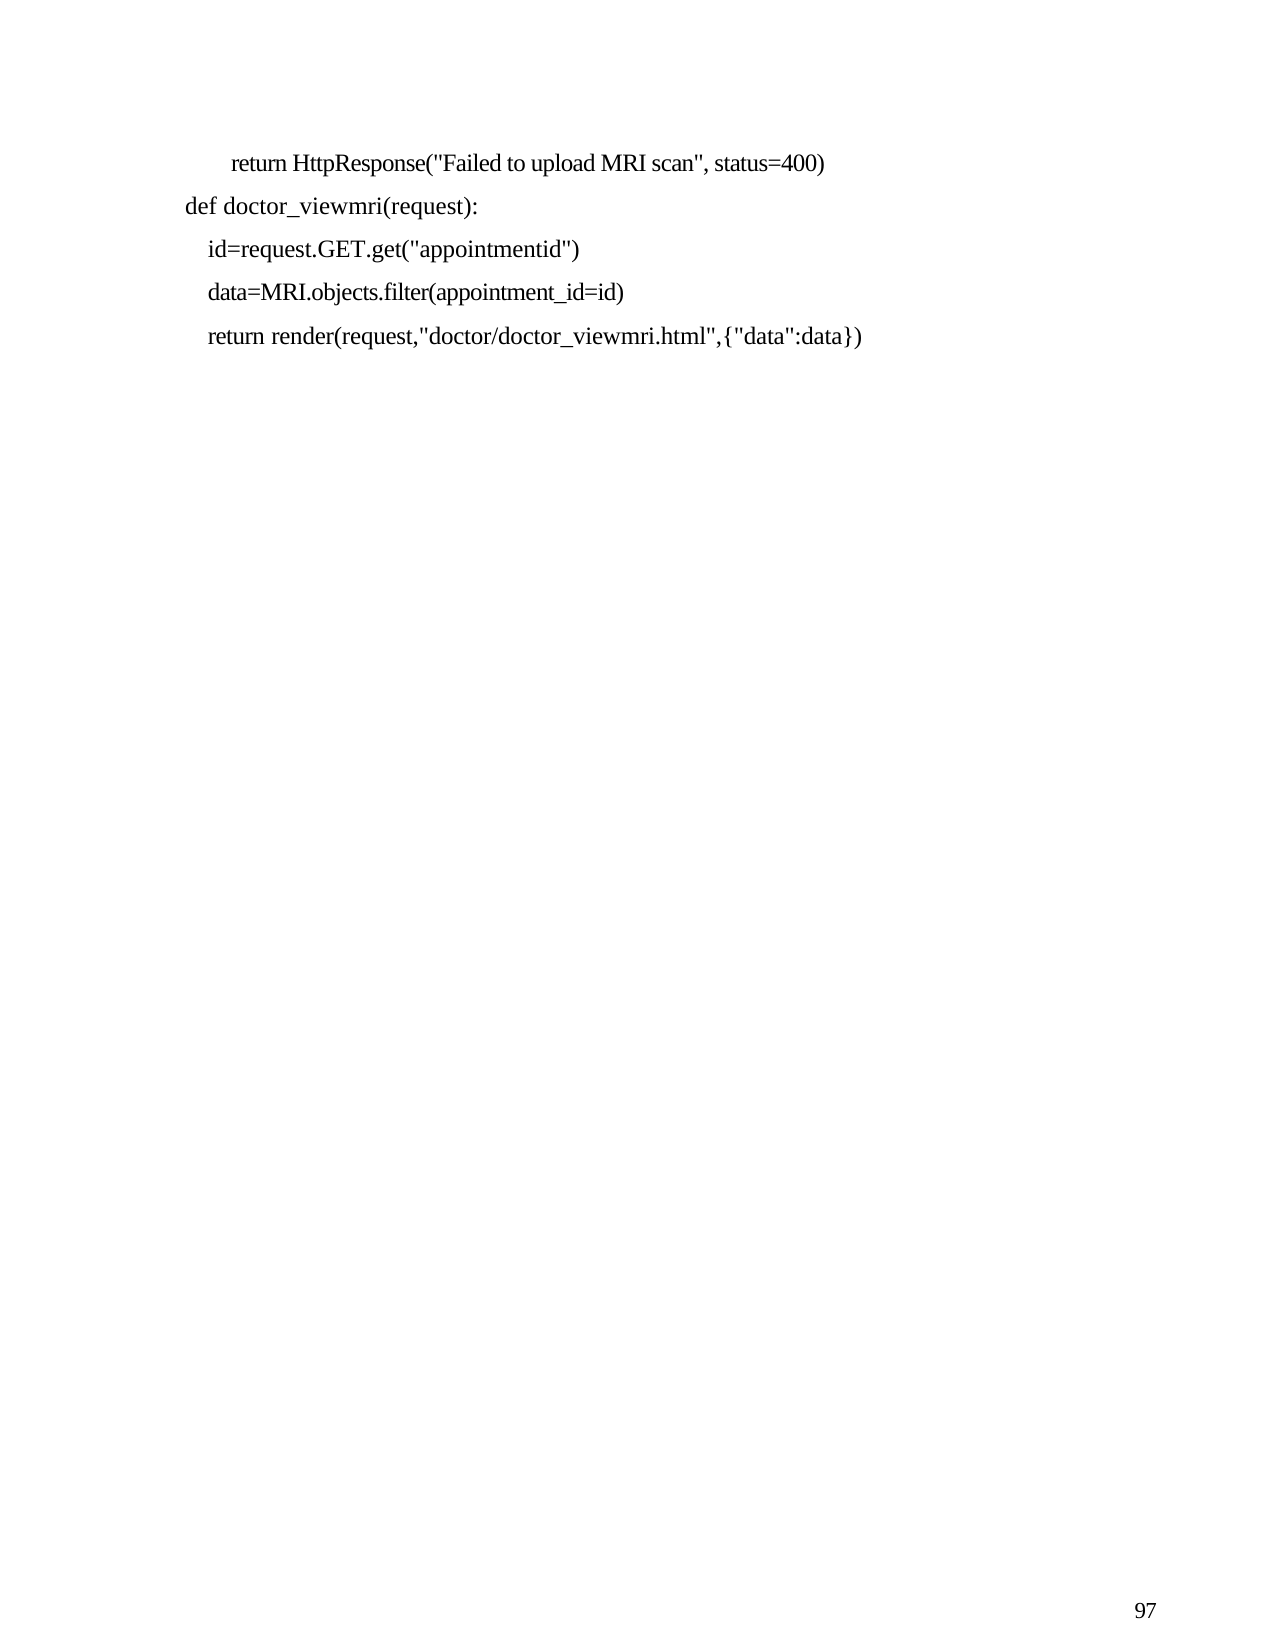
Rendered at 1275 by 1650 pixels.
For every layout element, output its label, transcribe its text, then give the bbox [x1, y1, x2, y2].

text id=request.GET.get("appointmentid") data=MRI.objects.filter(appointment_id=id) [208, 234, 987, 306]
text return render(request,"doctor/doctor_viewmri.html",{"data":data}) [208, 321, 1237, 349]
text return HttpResponse("Failed to upload MRI scan", status=400) def doctor_viewmri(request): [185, 148, 829, 219]
